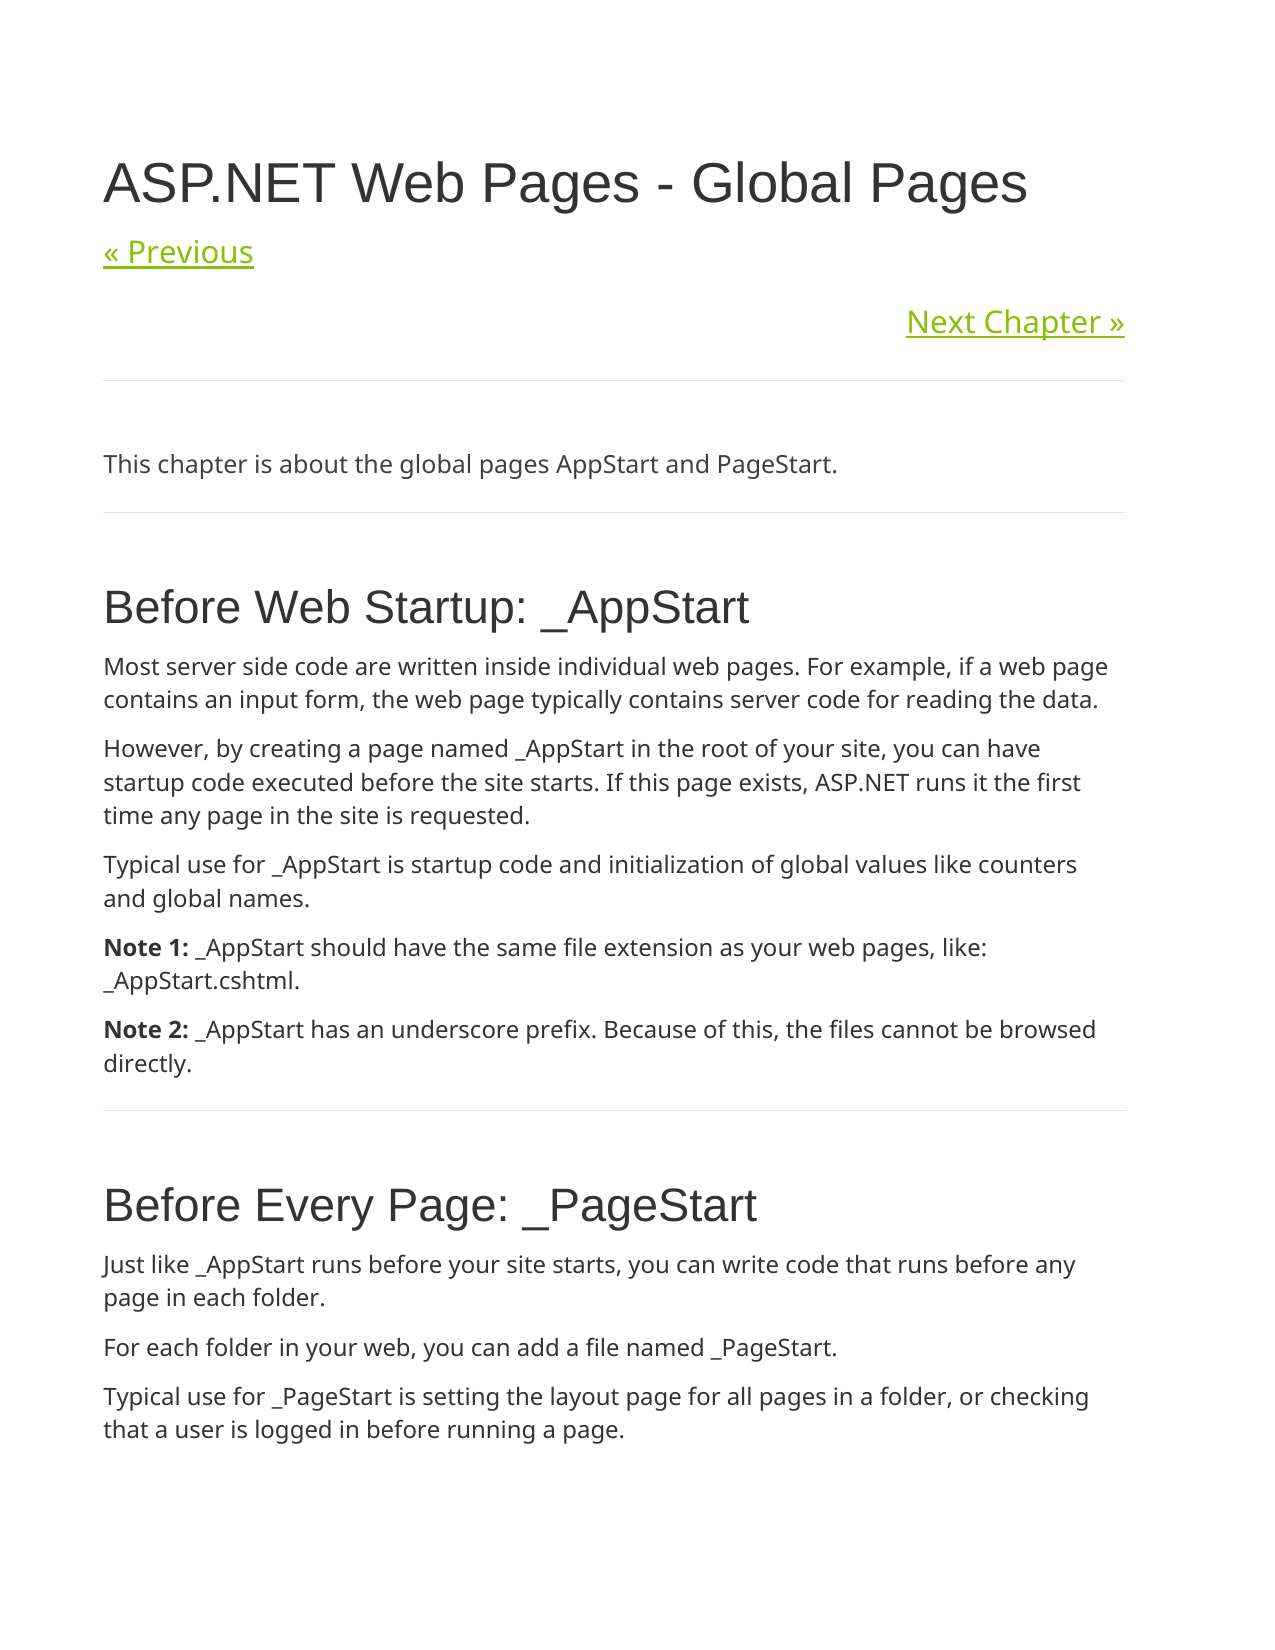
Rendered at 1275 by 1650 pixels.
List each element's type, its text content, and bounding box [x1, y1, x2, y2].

text Note 1: _AppStart should have the same file extension as your web pages, like: _AppStart.cshtml. [103, 930, 1125, 997]
text « Previous [103, 230, 1125, 273]
text Typical use for _AppStart is startup code and initialization of global values like counters and global names. [103, 847, 1125, 914]
subtitle ASP.NET Web Pages - Global Pages [103, 150, 1125, 215]
text Just like _AppStart runs before your site starts, you can write code that runs before any page in each folder. [103, 1247, 1125, 1314]
text For each folder in your web, you can add a file named _PageStart. [103, 1329, 1125, 1363]
subtitle Before Every Page: _PageStart [103, 1177, 1125, 1231]
text This chapter is about the global pages AppStart and PageStart. [103, 447, 1125, 481]
text Next Chapter » [103, 300, 1125, 343]
text Note 2: _AppStart has an underscore prefix. Because of this, the files cannot be browsed directly. [103, 1012, 1125, 1079]
text However, by creating a page named _AppStart in the root of your site, you can have startup code executed before the site starts. If this page exists, ASP.NET runs it the first time any page in the site is requested. [103, 731, 1125, 832]
text Most server side code are written inside individual web pages. For example, if a web page contains an input form, the web page typically contains server code for reading the data. [103, 649, 1125, 716]
subtitle Before Web Startup: _AppStart [103, 579, 1125, 633]
text Typical use for _PageStart is setting the layout page for all pages in a folder, or checking that a user is logged in before running a page. [103, 1378, 1125, 1445]
